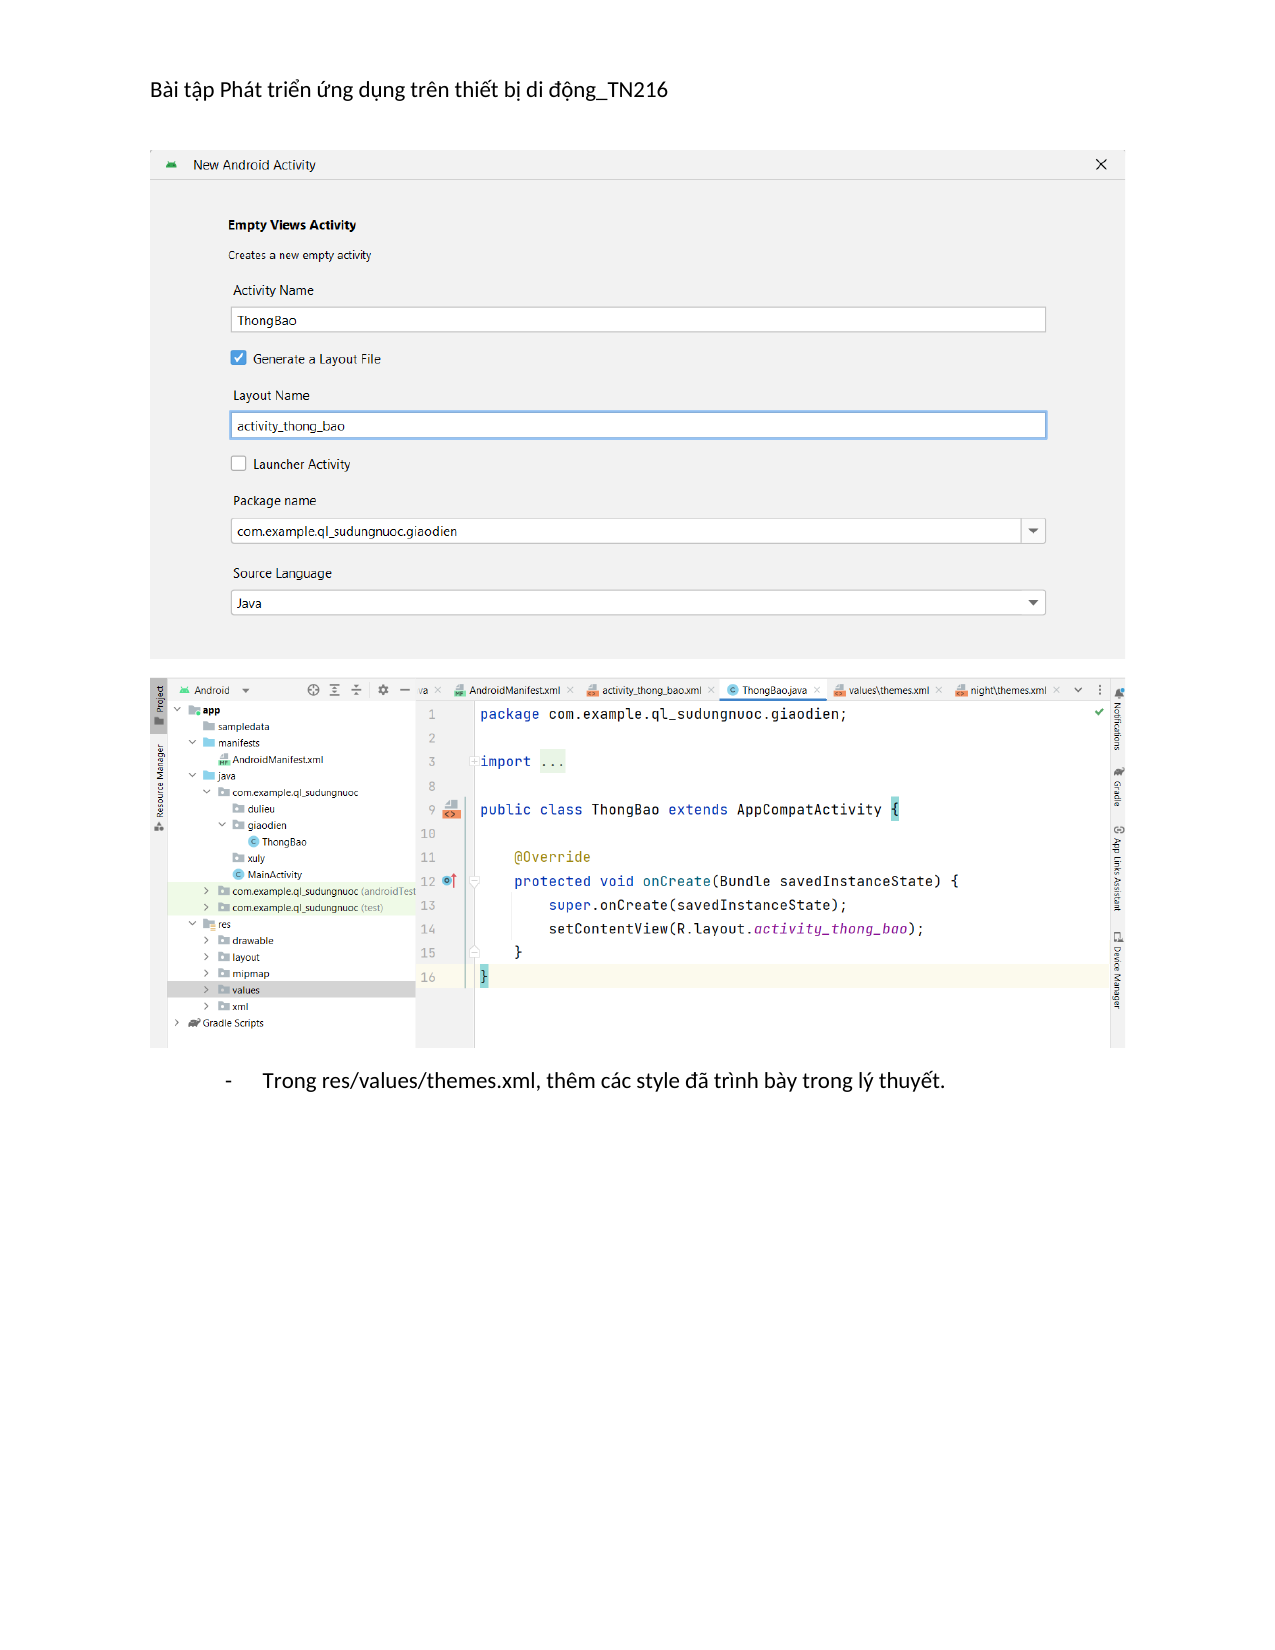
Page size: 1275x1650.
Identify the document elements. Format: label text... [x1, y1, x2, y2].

picture [150, 150, 1125, 659]
picture [150, 677, 1125, 1048]
list Trong res/values/themes.xml, thêm các style đã trình bày trong lý thuyết. [225, 1067, 1125, 1094]
